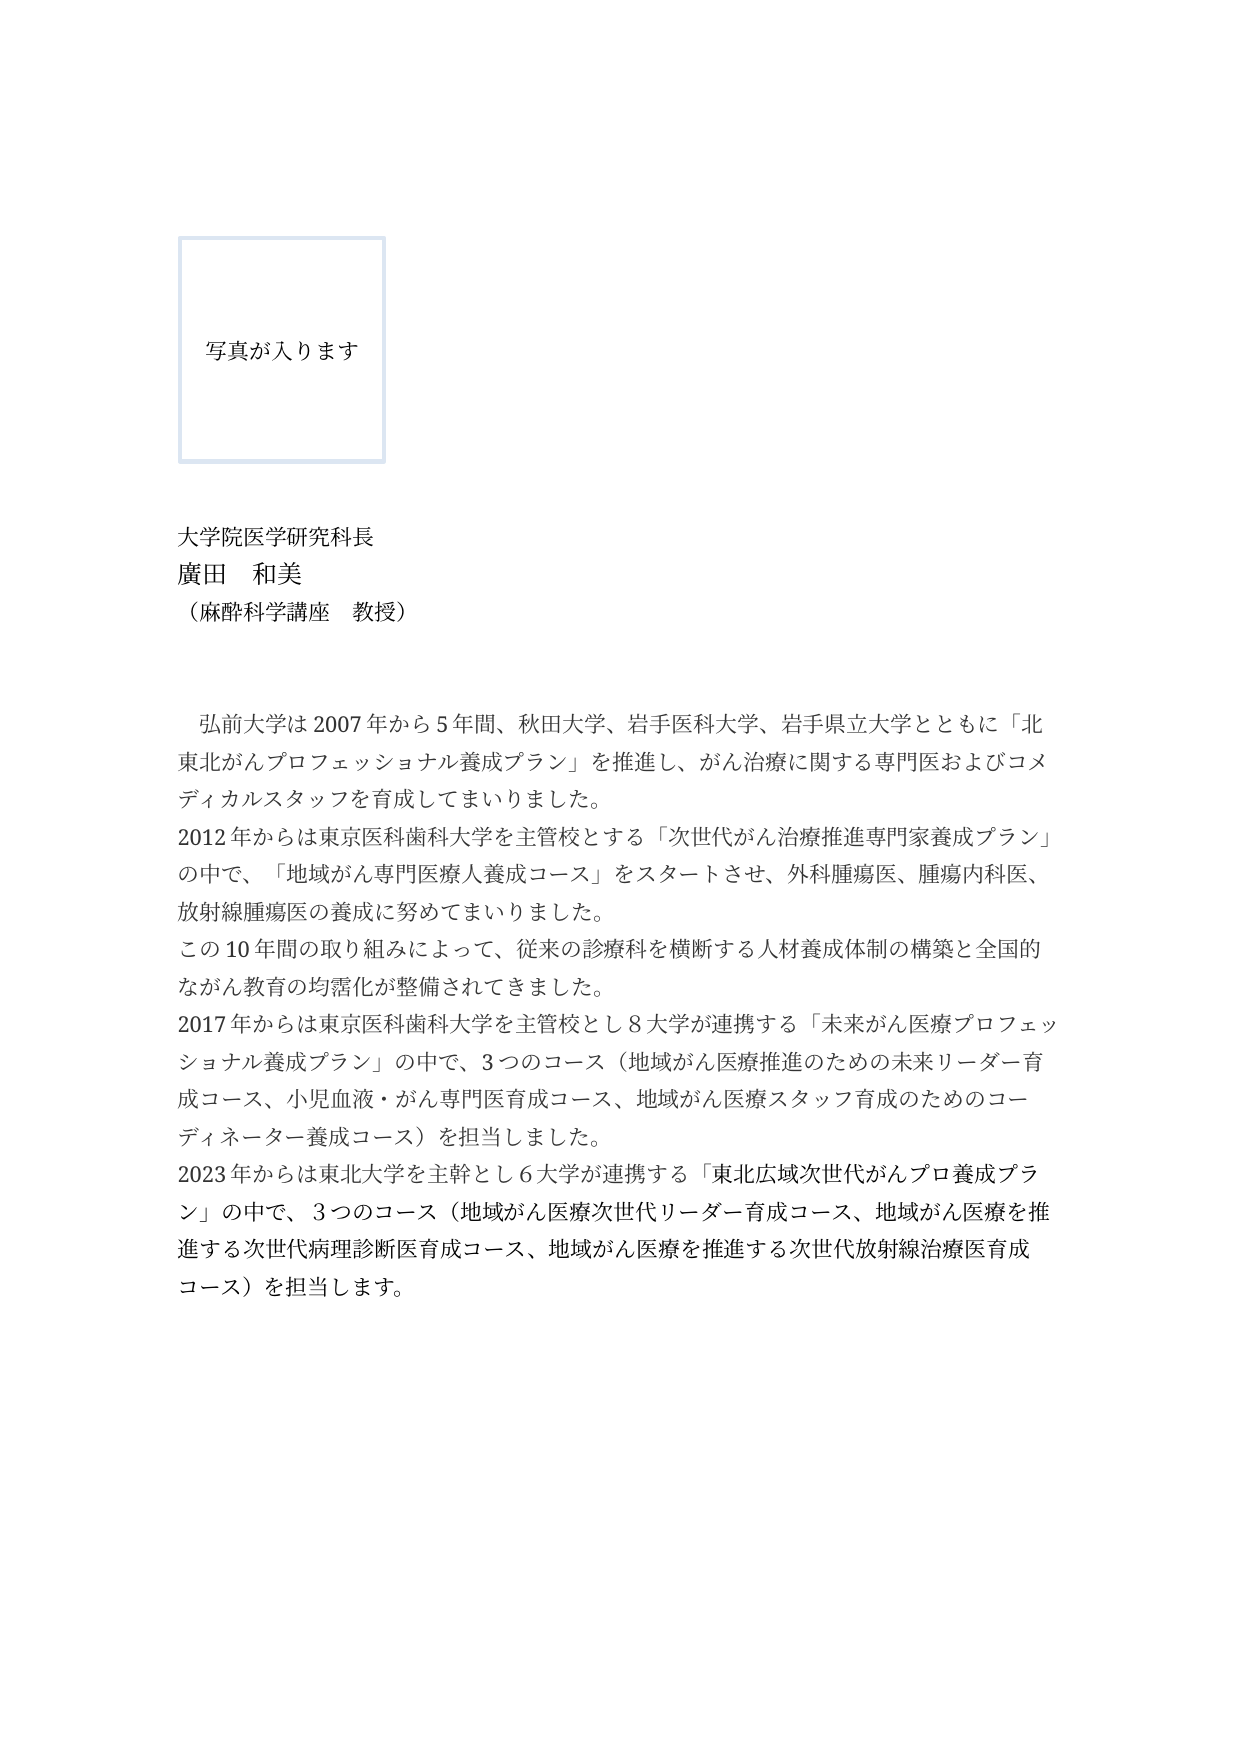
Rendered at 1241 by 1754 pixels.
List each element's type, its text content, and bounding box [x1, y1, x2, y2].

text 2023年からは東北大学を主幹とし６大学が連携する「東北広域次世代がんプロ養成プラン」の中で、３つのコース（地域がん医療次世代リーダー育成コース、地域がん医療を推進する次世代病理診断医育成コース、地域がん医療を推進する次世代放射線治療医育成コース）を担当します。 [177, 1154, 1063, 1304]
text 大学院医学研究科長 [177, 517, 1063, 554]
text 廣田 和美 [177, 554, 1063, 592]
text 弘前大学は2007年から5年間、秋田大学、岩手医科大学、岩手県立大学とともに「北東北がんプロフェッショナル養成プラン」を推進し、がん治療に関する専門医およびコメディカルスタッフを育成してまいりました。 2012年からは東京医科歯科大学を主管校とする「次世代がん治療推進専門家養成プラン」の中で、「地域がん専門医療人養成コース」をスタートさせ、外科腫瘍医、腫瘍内科医、放射線腫瘍医の養成に努めてまいりました。 この10年間の取り組みによって、従来の診療科を横断する人材養成体制の構築と全国的ながん教育の均霑化が整備されてきました。 2017年からは東京医科歯科大学を主管校とし８大学が連携する「未来がん医療プロフェッショナル養成プラン」の中で、3つのコース（地域がん医療推進のための未来リーダー育成コース、小児血液・がん専門医育成コース、地域がん医療スタッフ育成のためのコーディネーター養成コース）を担当しました。 [177, 704, 1063, 1154]
text （麻酔科学講座 教授） [177, 592, 1063, 629]
